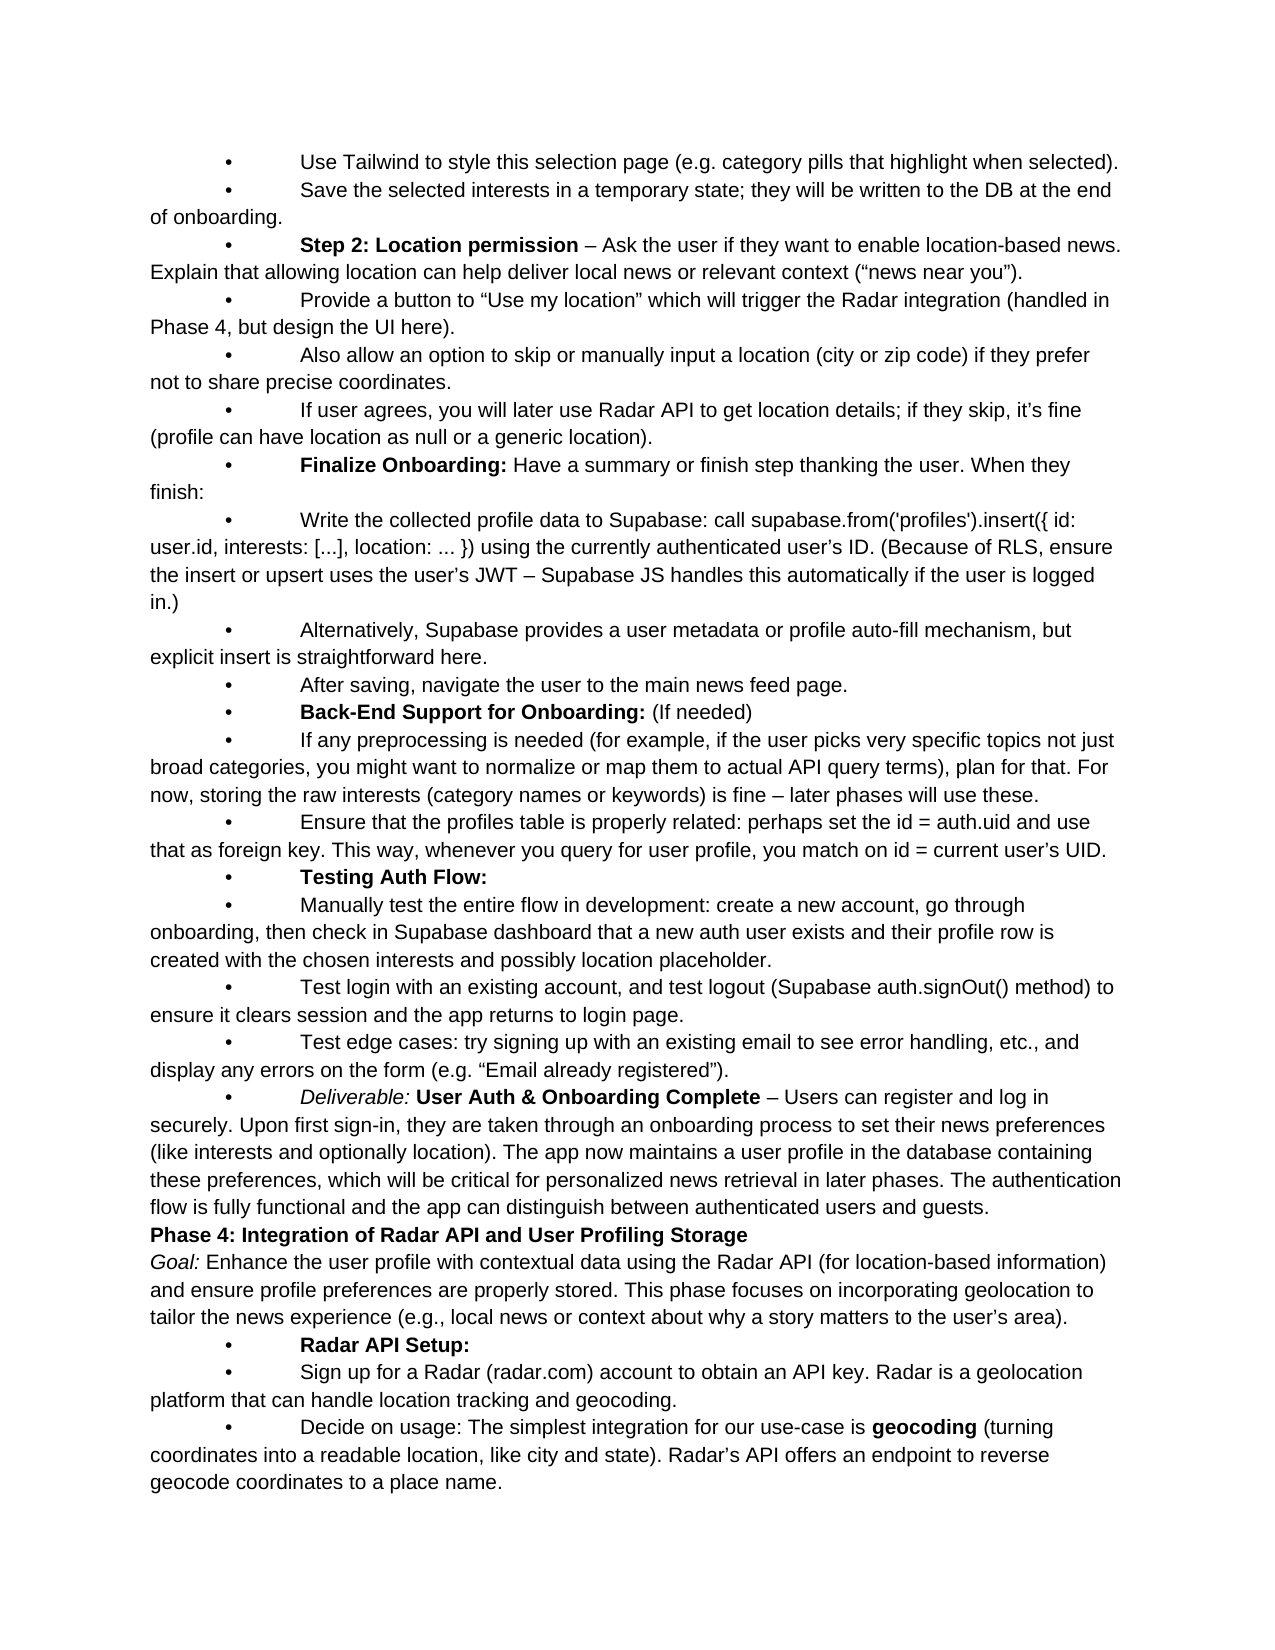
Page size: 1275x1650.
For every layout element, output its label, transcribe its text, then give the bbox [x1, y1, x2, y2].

text • Also allow an option to skip or manually input a location (city or zip code) if they prefer not to share precise coordinates. [150, 342, 1125, 394]
text • Sign up for a Radar (radar.com) account to obtain an API key. Radar is a geolocation platform that can handle location tracking and geocoding. [150, 1360, 1125, 1411]
text • Back-End Support for Onboarding: (If needed) [150, 700, 1125, 724]
text • Test login with an existing account, and test logout (Supabase auth.signOut() method) to ensure it clears session and the app returns to login page. [150, 975, 1125, 1026]
text • Use Tailwind to style this selection page (e.g. category pills that highlight when selected). [150, 150, 1125, 174]
text • Step 2: Location permission – Ask the user if they want to enable location-based news. Explain that allowing location can help deliver local news or relevant context (“news near you”). [150, 232, 1125, 284]
text • Testing Auth Flow: [150, 865, 1125, 889]
text • Test edge cases: try signing up with an existing email to see error handling, etc., and display any errors on the form (e.g. “Email already registered”). [150, 1030, 1125, 1081]
text • Deliverable: User Auth & Onboarding Complete – Users can register and log in securely. Upon first sign-in, they are taken through an onboarding process to set their news preferences (like interests and optionally location). The app now maintains a user profile in the database containing these preferences, which will be critical for personalized news retrieval in later phases. The authentication flow is fully functional and the app can distinguish between authenticated users and guests. [150, 1085, 1125, 1219]
text Phase 4: Integration of Radar API and User Profiling Storage [150, 1222, 1125, 1246]
text • If any preprocessing is needed (for example, if the user picks very specific topics not just broad categories, you might want to normalize or map them to actual API query terms), plan for that. For now, storing the raw interests (category names or keywords) is fine – later phases will use these. [150, 727, 1125, 806]
text • Radar API Setup: [150, 1332, 1125, 1356]
text • Alternatively, Supabase provides a user metadata or profile auto-fill mechanism, but explicit insert is straightforward here. [150, 617, 1125, 669]
text • Finalize Onboarding: Have a summary or finish step thanking the user. When they finish: [150, 452, 1125, 504]
text • Decide on usage: The simplest integration for our use-case is geocoding (turning coordinates into a readable location, like city and state). Radar’s API offers an endpoint to reverse geocode coordinates to a place name. [150, 1415, 1125, 1494]
text • Provide a button to “Use my location” which will trigger the Radar integration (handled in Phase 4, but design the UI here). [150, 287, 1125, 339]
text • Write the collected profile data to Supabase: call supabase.from('profiles').insert({ id: user.id, interests: [...], location: ... }) using the currently authenticated user’s ID. (Because of RLS, ensure the insert or upsert uses the user’s JWT – Supabase JS handles this automatically if the user is logged in.) [150, 507, 1125, 614]
text • After saving, navigate the user to the main news feed page. [150, 672, 1125, 696]
text Goal: Enhance the user profile with contextual data using the Radar API (for location-based information) and ensure profile preferences are properly stored. This phase focuses on incorporating geolocation to tailor the news experience (e.g., local news or context about why a story matters to the user’s area). [150, 1250, 1125, 1329]
text • Save the selected interests in a temporary state; they will be written to the DB at the end of onboarding. [150, 177, 1125, 229]
text • If user agrees, you will later use Radar API to get location details; if they skip, it’s fine (profile can have location as null or a generic location). [150, 397, 1125, 449]
text • Manually test the entire flow in development: create a new account, go through onboarding, then check in Supabase dashboard that a new auth user exists and their profile row is created with the chosen interests and possibly location placeholder. [150, 892, 1125, 971]
text • Ensure that the profiles table is properly related: perhaps set the id = auth.uid and use that as foreign key. This way, whenever you query for user profile, you match on id = current user’s UID. [150, 810, 1125, 861]
